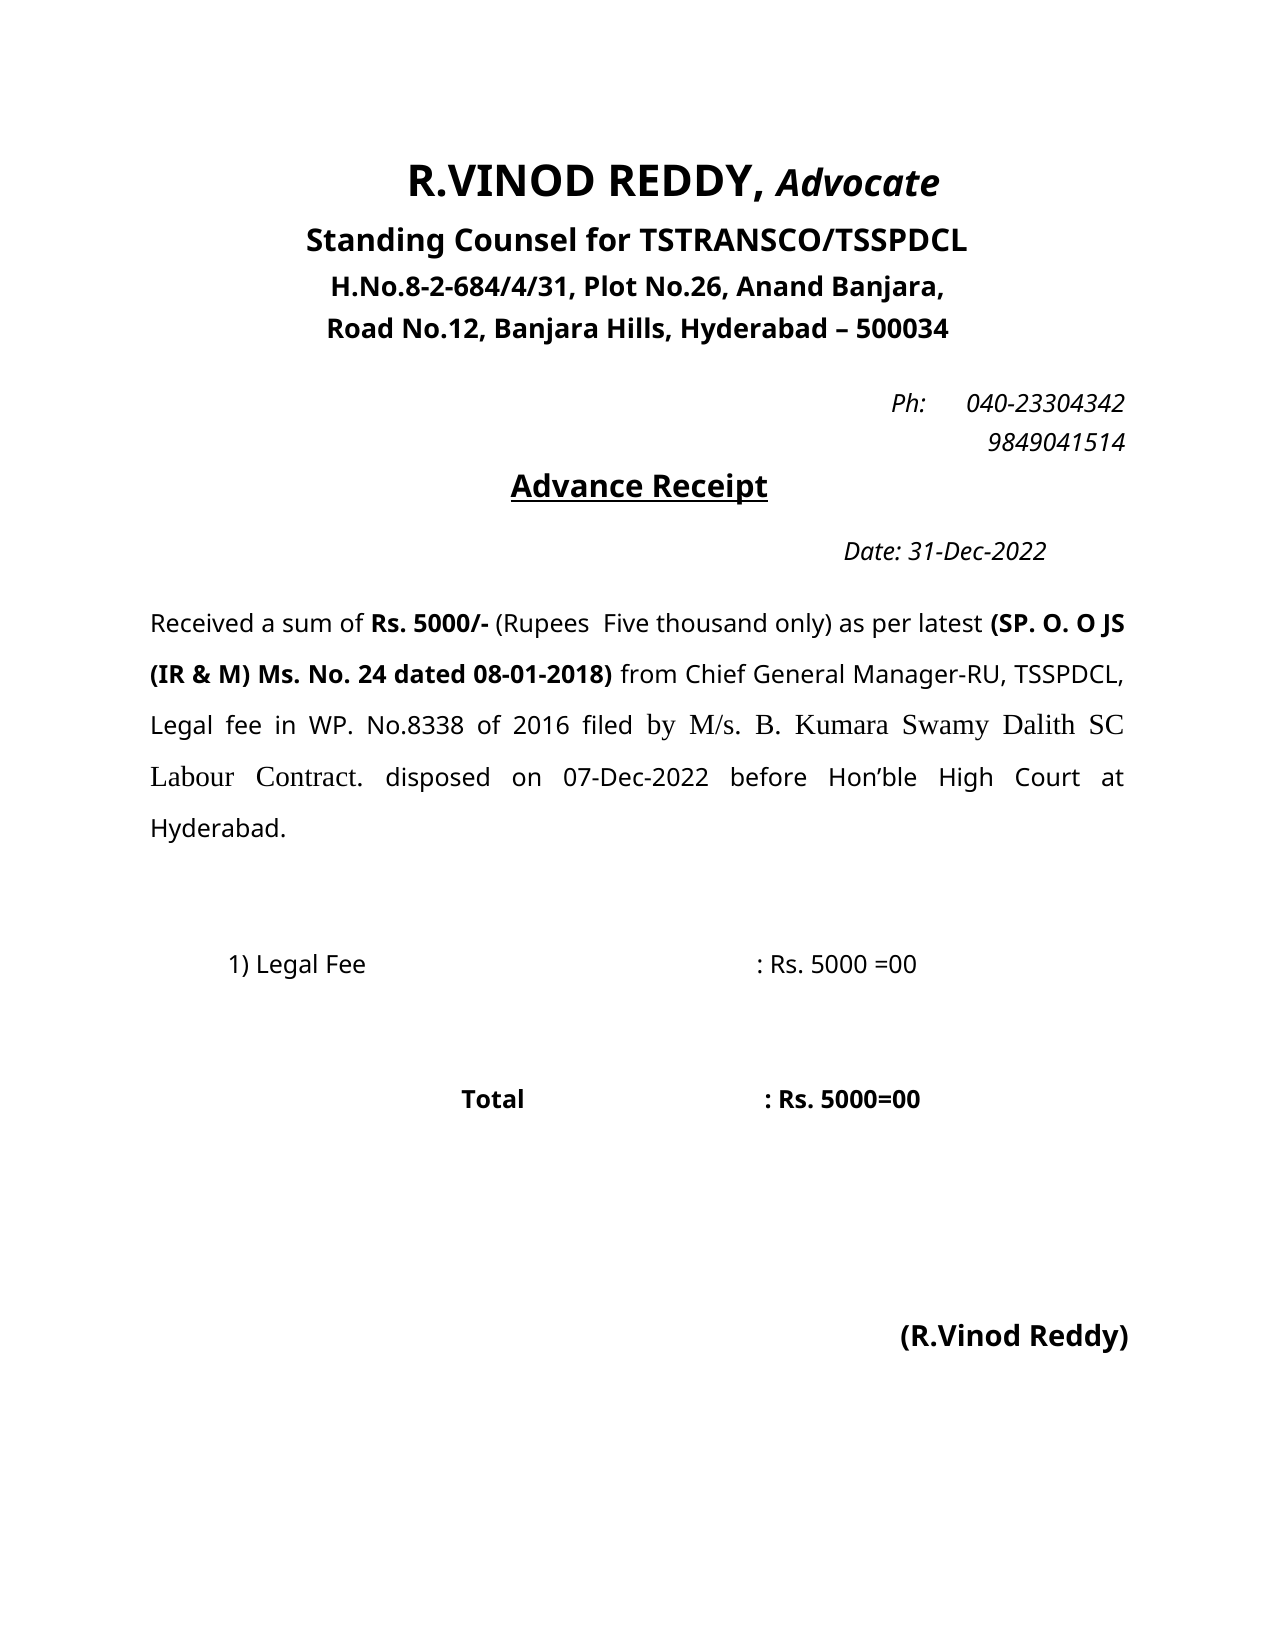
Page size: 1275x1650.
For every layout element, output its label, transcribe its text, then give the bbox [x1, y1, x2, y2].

text R.VINOD REDDY, Advocate [227, 150, 1047, 209]
text Standing Counsel for TSTRANSCO/TSSPDCL [227, 218, 1047, 261]
text Received a sum of Rs. 5000/- (Rupees Five thousand only) as per latest (SP. O. O JS (IR & M) Ms. No. 24 dated 08-01-2018) from Chief General Manager-RU, TSSPDCL, Legal fee in WP. No.8338 of 2016 filed by M/s. B. Kumara Swamy Dalith SC Labour Contract. disposed on 07-Dec-2022 before Hon’ble High Court at Hyderabad. [150, 605, 1125, 844]
text H.No.8-2-684/4/31, Plot No.26, Anand Banjara, [150, 267, 1125, 304]
text 9849041514 [150, 424, 1125, 458]
text (R.Vinod Reddy) [677, 1316, 1128, 1355]
text Advance Receipt [150, 463, 1128, 506]
text 1) Legal Fee : Rs. 5000 =00 [227, 946, 1010, 980]
text Ph: 040-23304342 [150, 385, 1125, 419]
text Total : Rs. 5000=00 [227, 1082, 1010, 1116]
text Road No.12, Banjara Hills, Hyderabad – 500034 [150, 310, 1125, 347]
text Date: 31-Dec-2022 [227, 533, 1047, 567]
